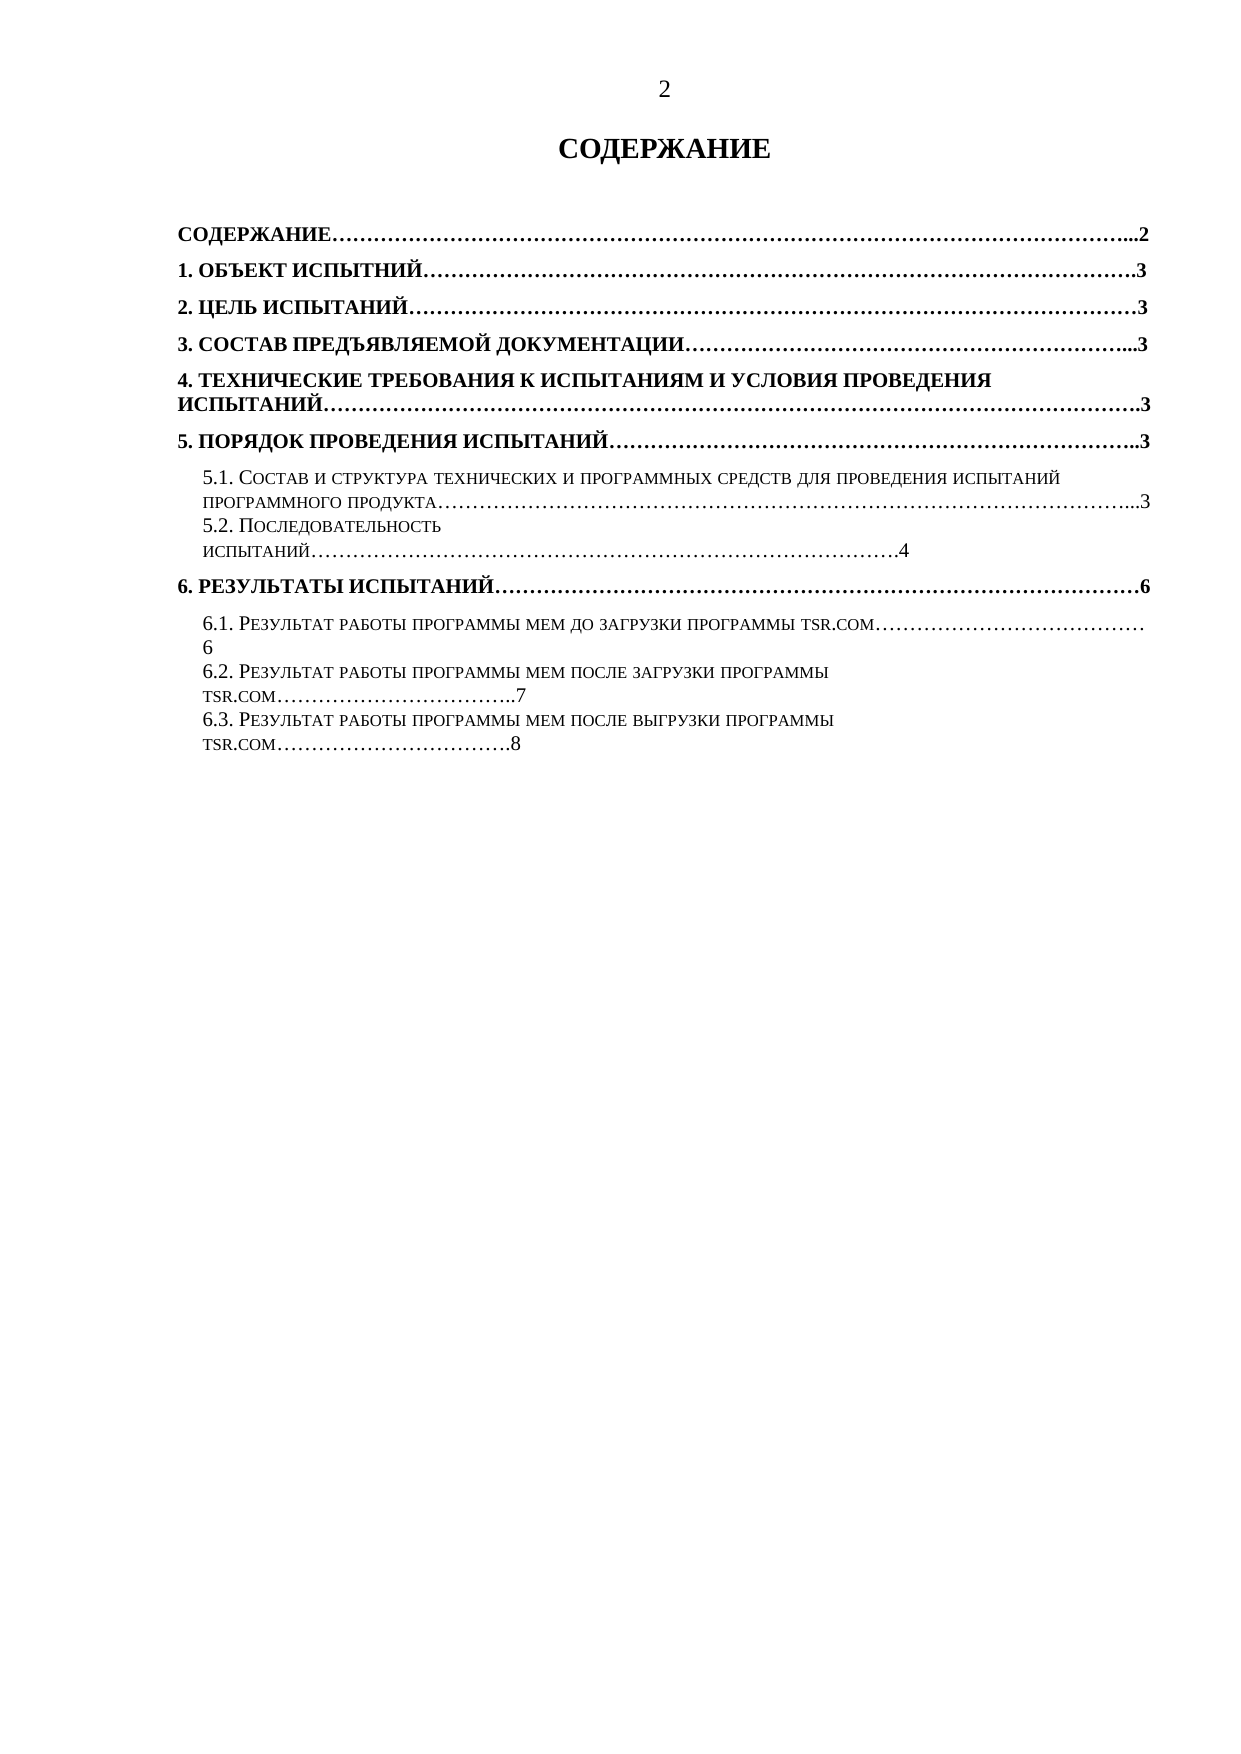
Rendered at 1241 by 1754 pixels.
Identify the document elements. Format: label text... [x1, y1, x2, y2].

text 6.2. Результат работы программы mem после загрузки программы tsr.com……………………………..7 [202, 659, 1152, 707]
subtitle СОДЕРЖАНИЕ [177, 131, 1152, 165]
text 6.1. Результат работы программы mem до загрузки программы tsr.com…………………………………6 [202, 611, 1152, 659]
text СОДЕРЖАНИЕ……………………………………………………………………………………………………...2 [177, 222, 1152, 246]
text 1. ОБЪЕКТ ИСПЫТНИЙ………………………………………………………………………………………….3 [177, 258, 1152, 282]
text 6.3. Результат работы программы mem после выгрузки программы tsr.com…………………………….8 [202, 707, 1152, 755]
text 3. СОСТАВ ПРЕДЪЯВЛЯЕМОЙ ДОКУМЕНТАЦИИ………………………………………………………...3 [177, 332, 1152, 356]
text 2. ЦЕЛЬ ИСПЫТАНИЙ……………………………………………………………………………………………3 [177, 295, 1152, 319]
text 5.1. Состав и структура технических и программных средств для проведения испытаний программного продукта………………………………………………………………………………………...3 [202, 465, 1152, 513]
text 4. ТЕХНИЧЕСКИЕ ТРЕБОВАНИЯ К ИСПЫТАНИЯМ И УСЛОВИЯ ПРОВЕДЕНИЯ ИСПЫТАНИЙ……………………………………………………………………………………………………….3 [177, 368, 1152, 416]
text 5. ПОРЯДОК ПРОВЕДЕНИЯ ИСПЫТАНИЙ…………………………………………………………………..3 [177, 429, 1152, 453]
text 5.2. Последовательность испытаний………………………………………………………………………….4 [202, 513, 1152, 562]
text 6. РЕЗУЛЬТАТЫ ИСПЫТАНИЙ…………………………………………………………………………………6 [177, 574, 1152, 598]
